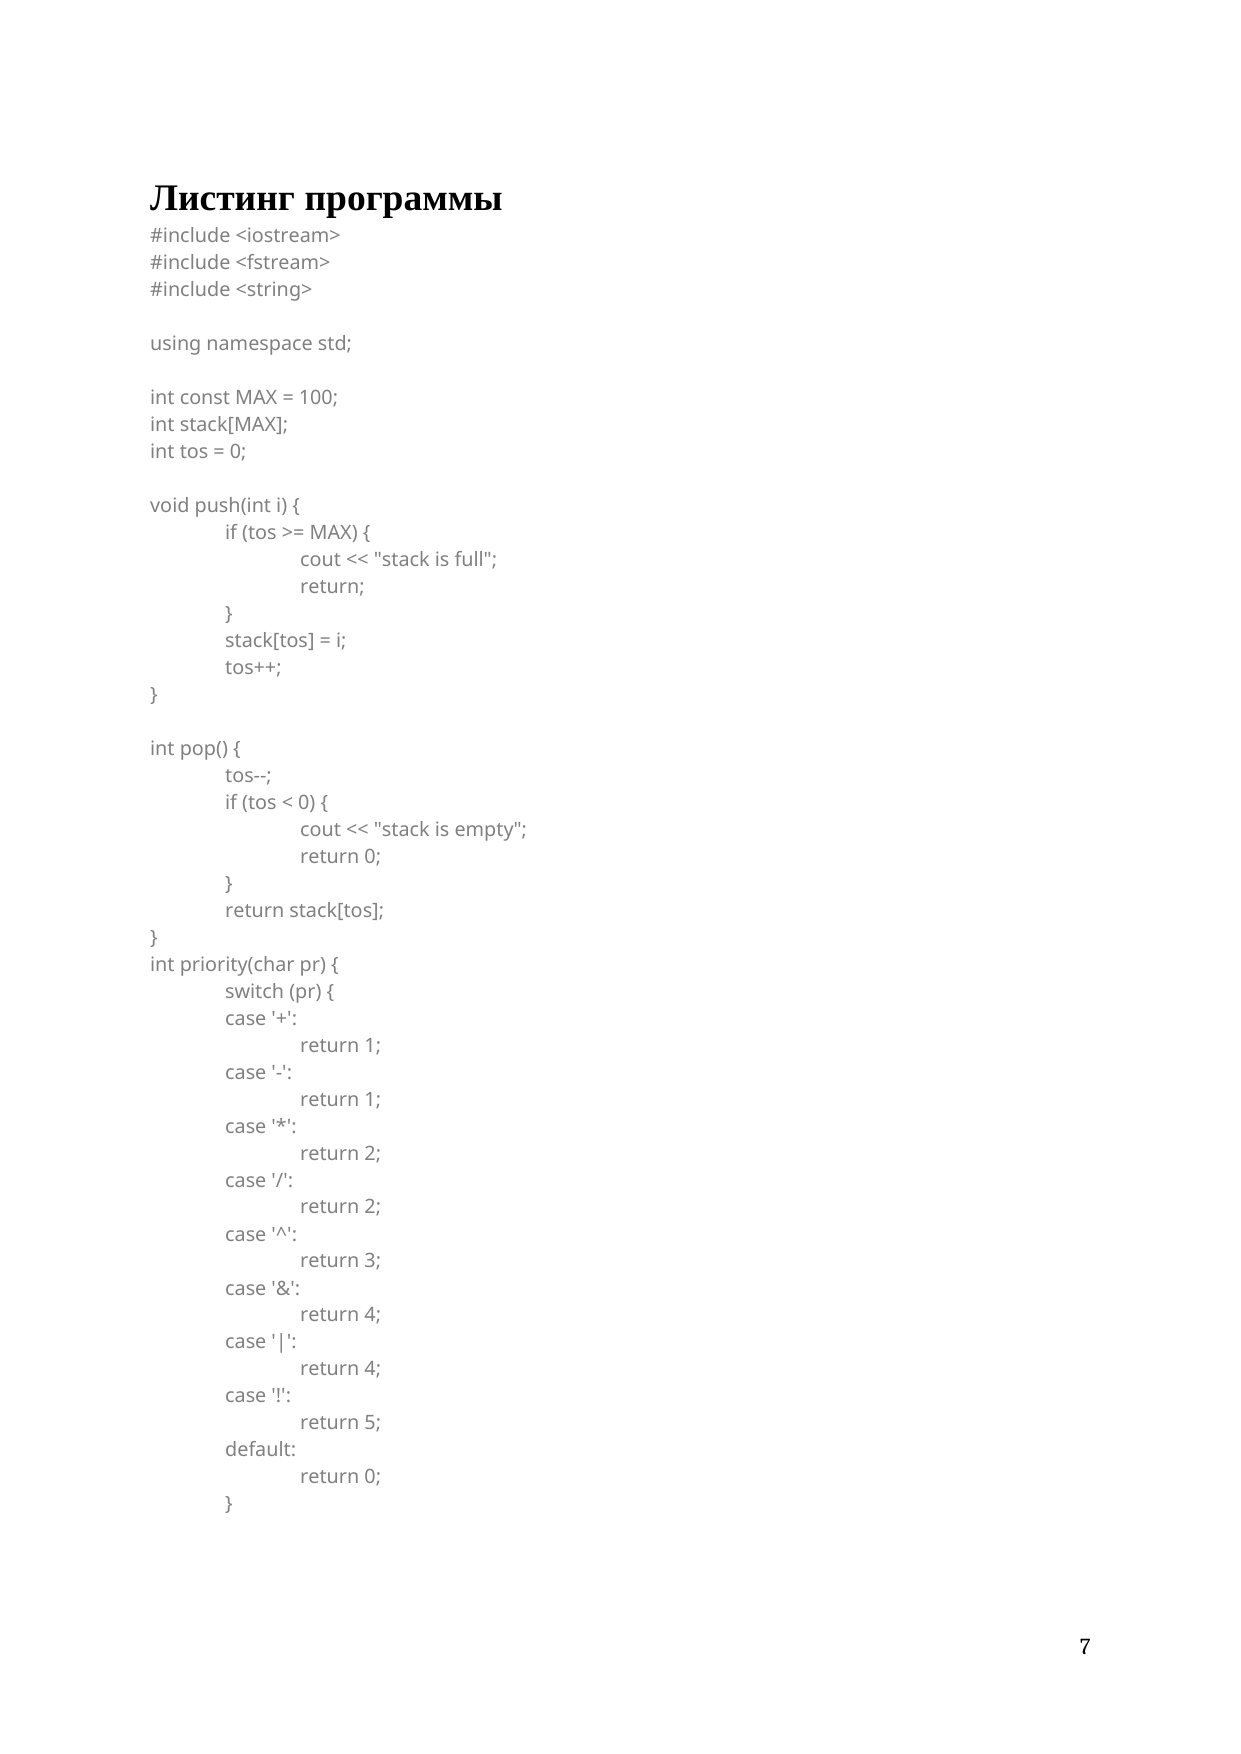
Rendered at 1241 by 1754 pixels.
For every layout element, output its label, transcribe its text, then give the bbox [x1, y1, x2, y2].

text int priority(char pr) { [150, 950, 1090, 977]
text case '^': [150, 1220, 1090, 1247]
text #include <iostream> [150, 222, 1090, 248]
text return 1; [150, 1031, 1090, 1058]
text void push(int i) { [150, 491, 1090, 518]
text return 1; [150, 1085, 1090, 1112]
text switch (pr) { [150, 977, 1090, 1004]
text return 4; [150, 1301, 1090, 1328]
text case '*': [150, 1112, 1090, 1139]
text int pop() { [150, 734, 1090, 761]
text return 0; [150, 1463, 1090, 1489]
text case '&': [150, 1274, 1090, 1301]
text case '!': [150, 1382, 1090, 1409]
text case '|': [150, 1328, 1090, 1355]
text default: [150, 1436, 1090, 1463]
text case '-': [150, 1058, 1090, 1085]
text return stack[tos]; [150, 896, 1090, 923]
text int tos = 0; [150, 437, 1090, 464]
text } [150, 1489, 1090, 1517]
text tos--; [150, 761, 1090, 788]
text return 0; [150, 842, 1090, 869]
text } [150, 680, 1090, 707]
text case '+': [150, 1004, 1090, 1031]
text cout << "stack is empty"; [150, 815, 1090, 842]
text return; [150, 572, 1090, 599]
text return 4; [150, 1355, 1090, 1382]
text int stack[MAX]; [150, 410, 1090, 437]
text #include <fstream> [150, 248, 1090, 276]
text #include <string> [150, 276, 1090, 302]
text return 2; [150, 1193, 1090, 1220]
text cout << "stack is full"; [150, 545, 1090, 572]
subtitle Листинг программы [150, 175, 1090, 218]
text if (tos >= MAX) { [150, 518, 1090, 545]
text tos++; [150, 653, 1090, 680]
text if (tos < 0) { [150, 788, 1090, 815]
text return 3; [150, 1247, 1090, 1274]
text return 2; [150, 1139, 1090, 1166]
text using namespace std; [150, 329, 1090, 356]
text stack[tos] = i; [150, 626, 1090, 653]
text } [150, 599, 1090, 626]
text return 5; [150, 1409, 1090, 1436]
text int const MAX = 100; [150, 383, 1090, 410]
text } [150, 923, 1090, 950]
text } [150, 869, 1090, 896]
text case '/': [150, 1166, 1090, 1193]
